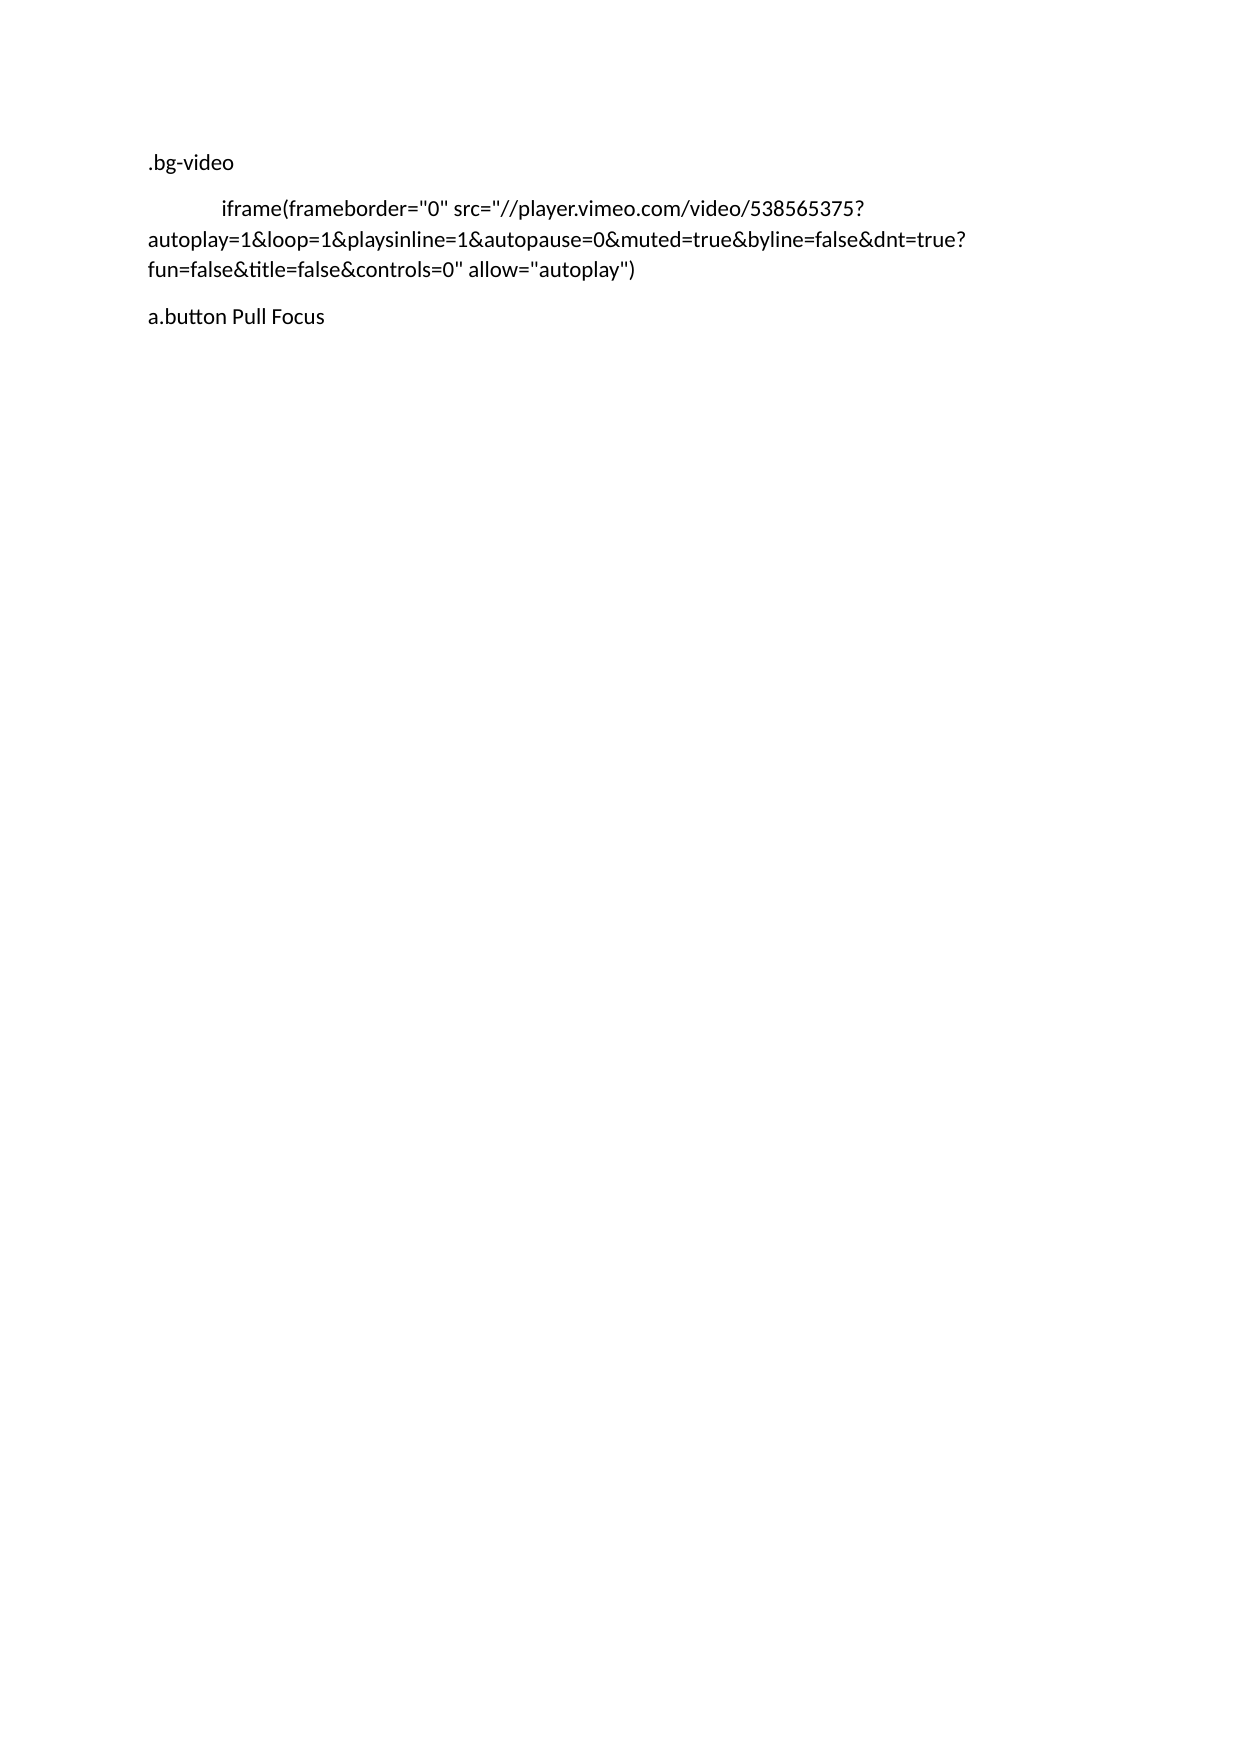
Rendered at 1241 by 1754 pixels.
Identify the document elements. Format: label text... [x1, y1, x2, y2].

text iframe(frameborder="0" src="//player.vimeo.com/video/538565375?autoplay=1&loop=1&playsinline=1&autopause=0&muted=true&byline=false&dnt=true?fun=false&title=false&controls=0" allow="autoplay") [148, 194, 1093, 283]
text .bg-video [148, 148, 1093, 176]
text a.button Pull Focus [148, 302, 1093, 330]
